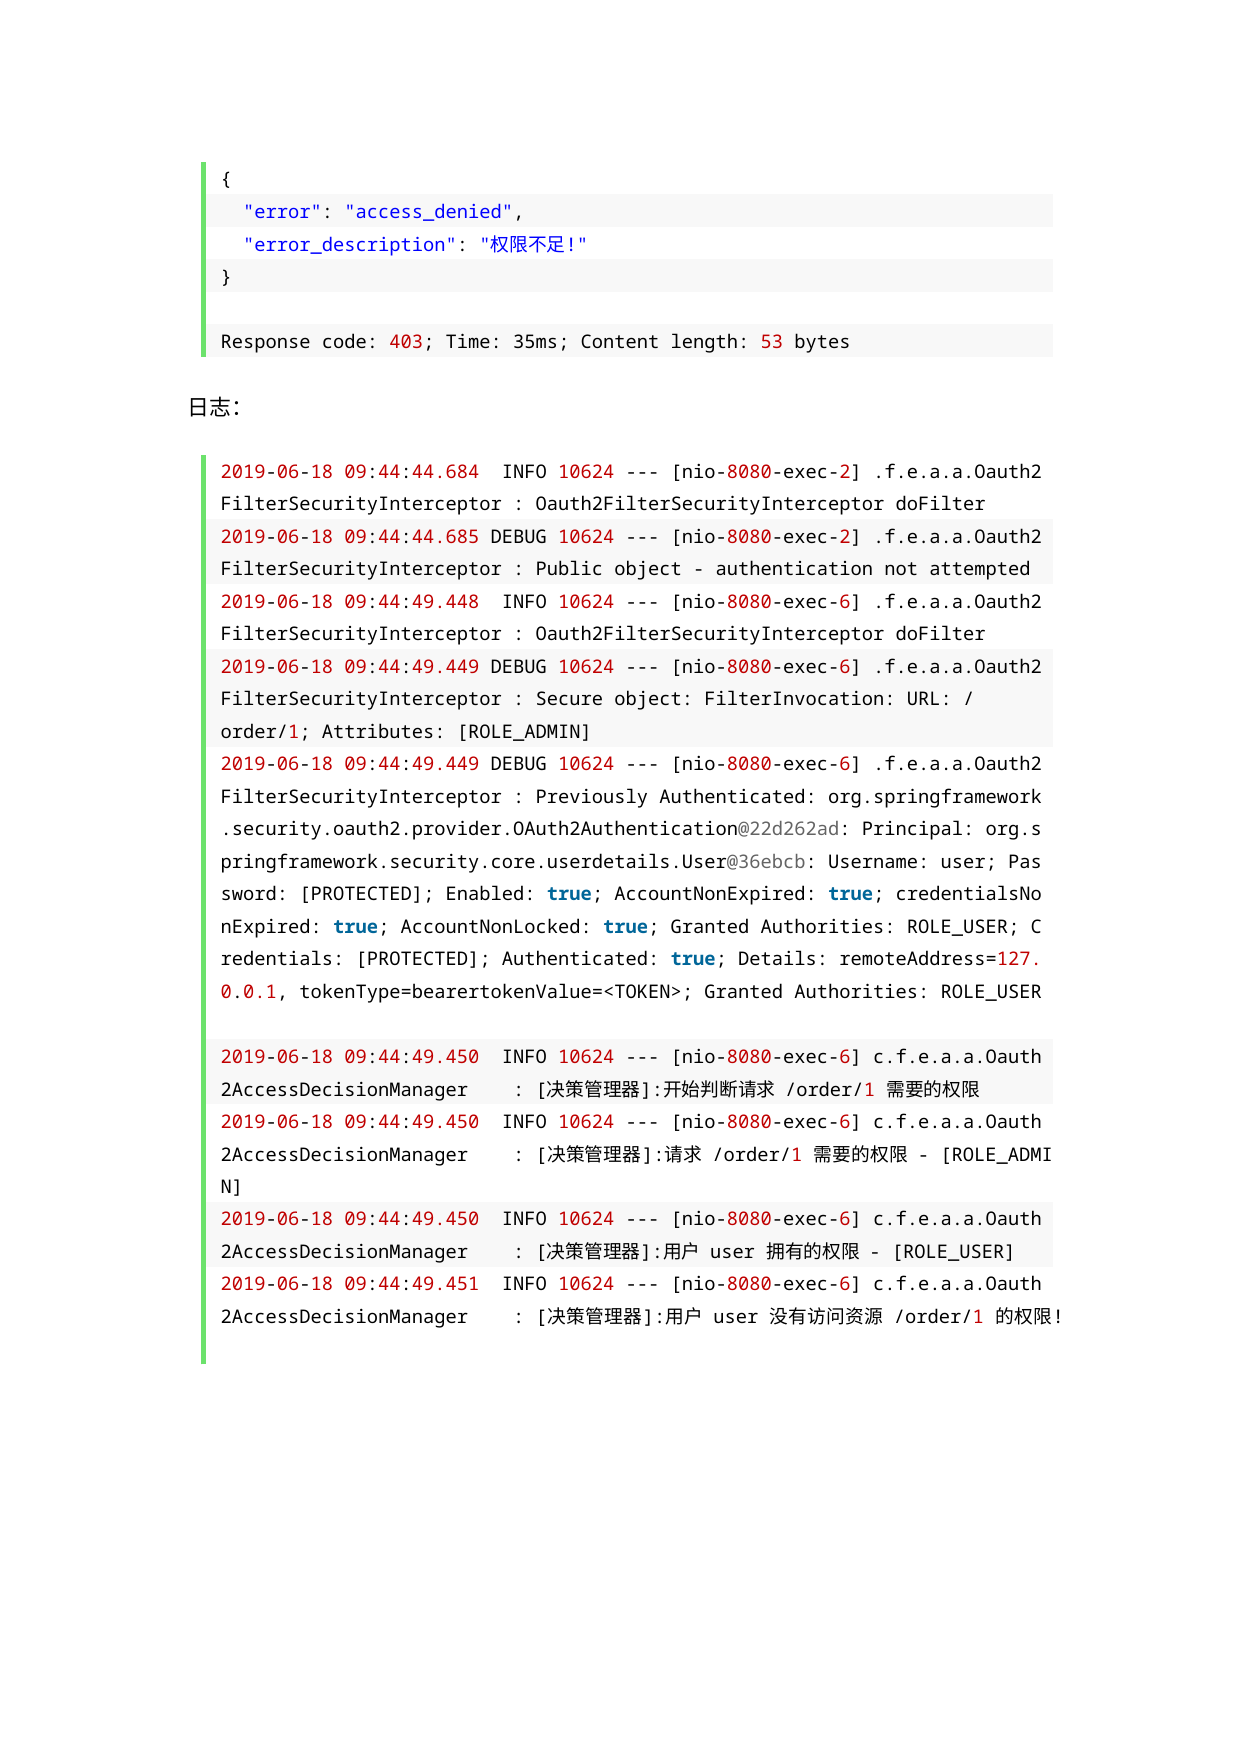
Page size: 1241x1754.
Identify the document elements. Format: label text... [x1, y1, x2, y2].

list 2019-06-18 09:44:49.450 INFO 10624 --- [nio-8080-exec-6] c.f.e.a.a.Oauth2AccessDecisionManager : [决策管理器]:请求 /order/1 需要的权限 - [ROLE_ADMIN] [206, 1104, 1053, 1202]
list 2019-06-18 09:44:49.448 INFO 10624 --- [nio-8080-exec-6] .f.e.a.a.Oauth2FilterSecurityInterceptor : Oauth2FilterSecurityInterceptor doFilter [206, 584, 1053, 649]
list "error": "access_denied", [206, 194, 1053, 227]
list 2019-06-18 09:44:44.684 INFO 10624 --- [nio-8080-exec-2] .f.e.a.a.Oauth2FilterSecurityInterceptor : Oauth2FilterSecurityInterceptor doFilter [201, 454, 1053, 519]
list 2019-06-18 09:44:49.449 DEBUG 10624 --- [nio-8080-exec-6] .f.e.a.a.Oauth2FilterSecurityInterceptor : Previously Authenticated: org.springframework.security.oauth2.provider.OAuth2Authentication@22d262ad: Principal: org.springframework.security.core.userdetails.User@36ebcb: Username: user; Password: [PROTECTED]; Enabled: true; AccountNonExpired: true; credentialsNonExpired: true; AccountNonLocked: true; Granted Authorities: ROLE_USER; Credentials: [PROTECTED]; Authenticated: true; Details: remoteAddress=127.0.0.1, tokenType=bearertokenValue=<TOKEN>; Granted Authorities: ROLE_USER [206, 747, 1053, 1039]
list 2019-06-18 09:44:49.450 INFO 10624 --- [nio-8080-exec-6] c.f.e.a.a.Oauth2AccessDecisionManager : [决策管理器]:用户 user 拥有的权限 - [ROLE_USER] [206, 1202, 1053, 1267]
list 2019-06-18 09:44:49.449 DEBUG 10624 --- [nio-8080-exec-6] .f.e.a.a.Oauth2FilterSecurityInterceptor : Secure object: FilterInvocation: URL: /order/1; Attributes: [ROLE_ADMIN] [206, 649, 1053, 747]
list 2019-06-18 09:44:49.451 INFO 10624 --- [nio-8080-exec-6] c.f.e.a.a.Oauth2AccessDecisionManager : [决策管理器]:用户 user 没有访问资源 /order/1 的权限! [206, 1267, 1053, 1364]
list Response code: 403; Time: 35ms; Content length: 53 bytes [206, 324, 1053, 357]
list } [206, 259, 1053, 292]
list 2019-06-18 09:44:44.685 DEBUG 10624 --- [nio-8080-exec-2] .f.e.a.a.Oauth2FilterSecurityInterceptor : Public object - authentication not attempted [206, 519, 1053, 584]
list { [206, 162, 1053, 194]
list "error_description": "权限不足!" [206, 227, 1053, 259]
list 2019-06-18 09:44:49.450 INFO 10624 --- [nio-8080-exec-6] c.f.e.a.a.Oauth2AccessDecisionManager : [决策管理器]:开始判断请求 /order/1 需要的权限 [206, 1039, 1053, 1104]
text 日志： [187, 389, 1053, 422]
